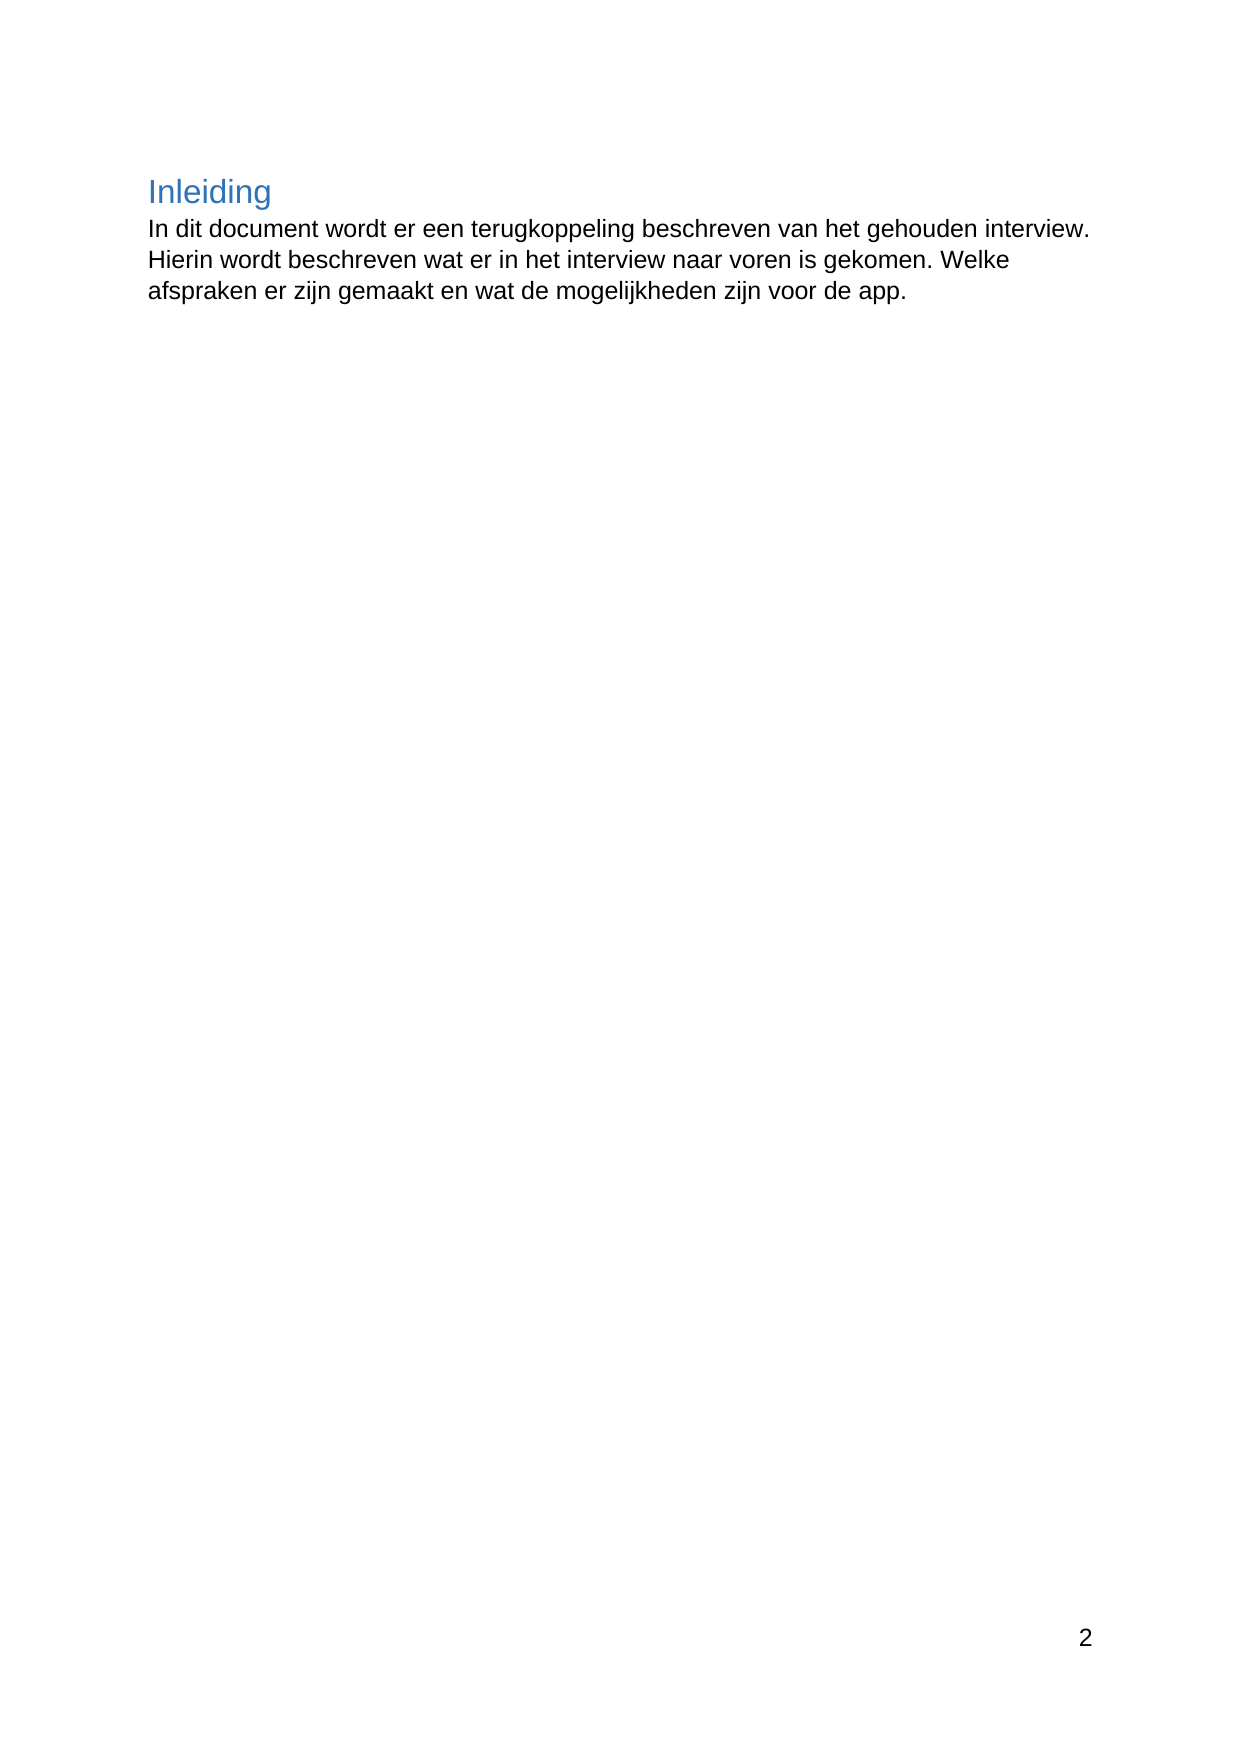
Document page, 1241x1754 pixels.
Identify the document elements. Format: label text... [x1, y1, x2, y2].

subtitle Inleiding [148, 173, 1093, 211]
text In dit document wordt er een terugkoppeling beschreven van het gehouden interview. Hierin wordt beschreven wat er in het interview naar voren is gekomen. Welke afspraken er zijn gemaakt en wat de mogelijkheden zijn voor de app. [148, 214, 1093, 305]
